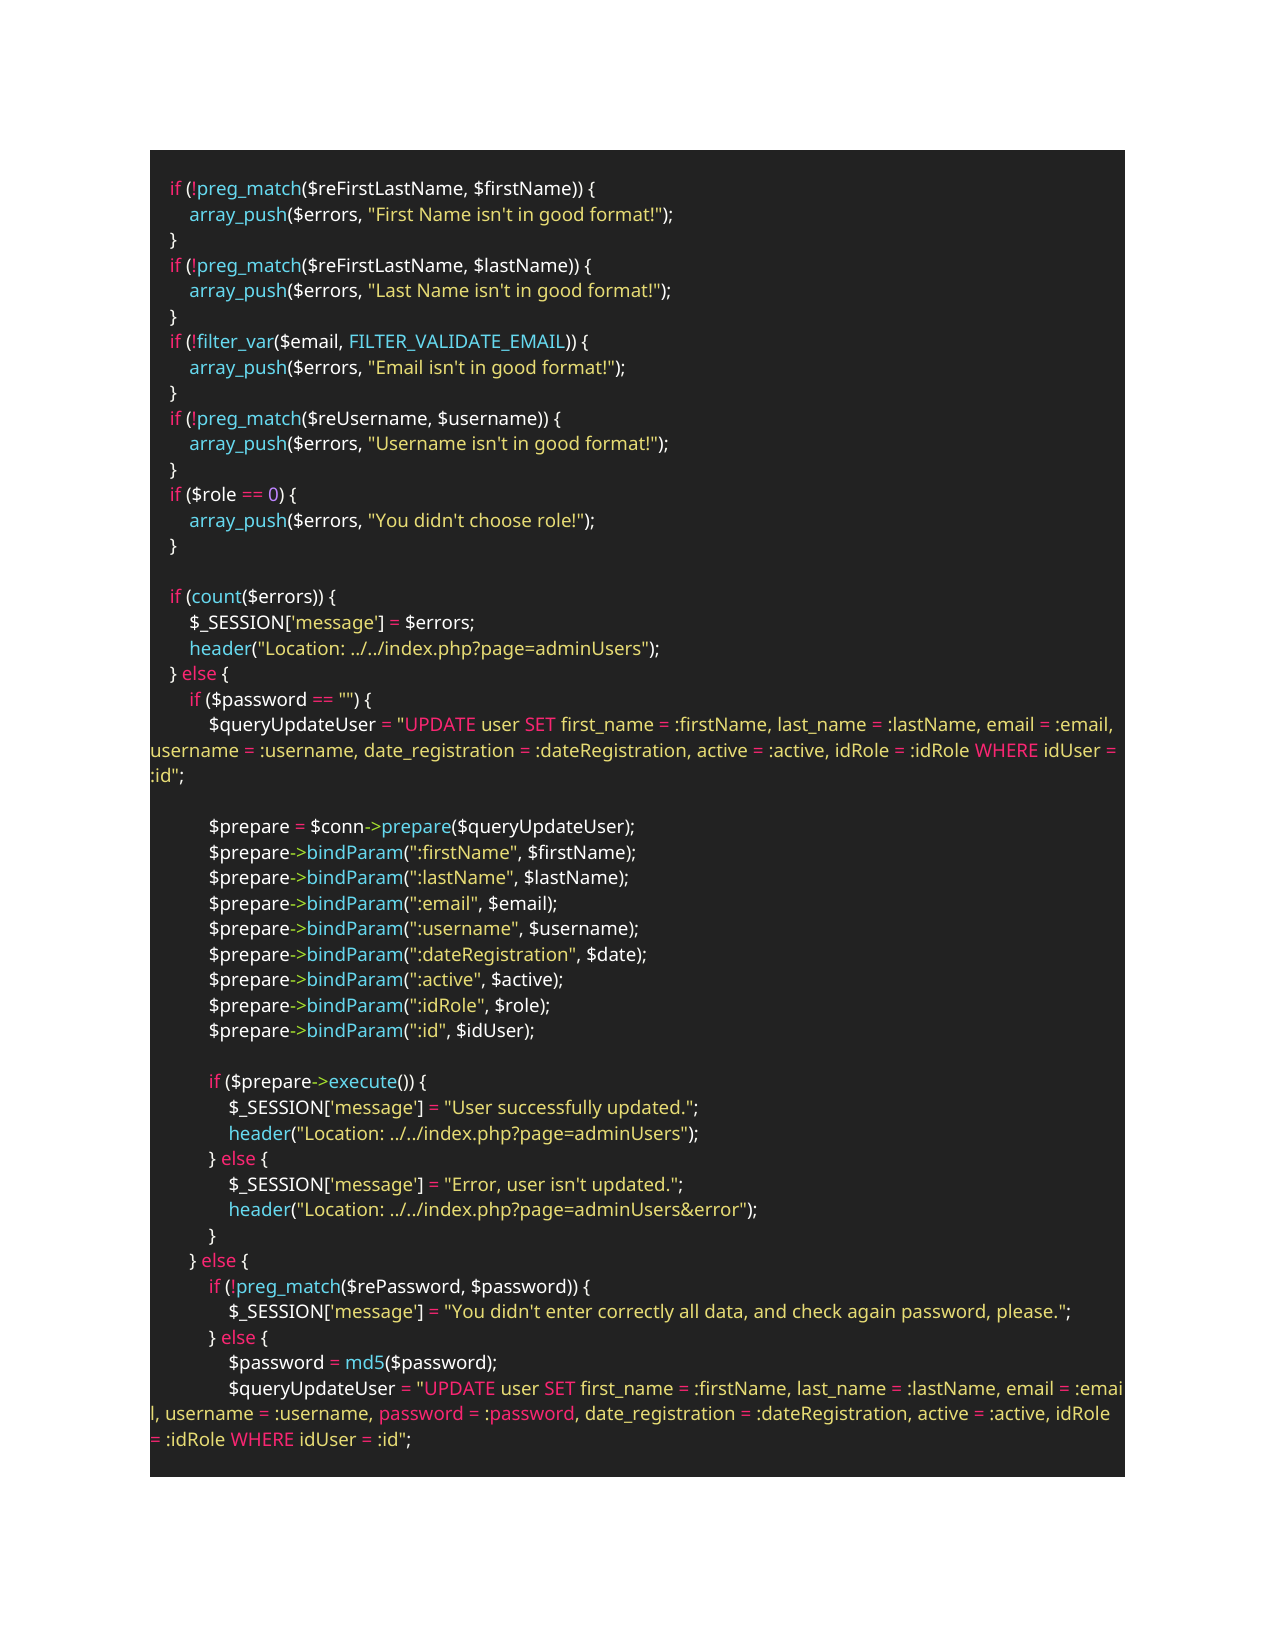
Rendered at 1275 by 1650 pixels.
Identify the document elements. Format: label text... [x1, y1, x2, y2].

text } else { [150, 660, 1125, 686]
text $prepare->bindParam(":firstName", $firstName); [150, 839, 1125, 864]
text $_SESSION['message'] = "Error, user isn't updated."; [150, 1171, 1125, 1196]
text if (!preg_match($reFirstLastName, $lastName)) { [150, 252, 1125, 278]
text $prepare->bindParam(":email", $email); [150, 890, 1125, 916]
text $prepare->bindParam(":dateRegistration", $date); [150, 941, 1125, 967]
text $prepare = $conn->prepare($queryUpdateUser); [150, 813, 1125, 839]
text $prepare->bindParam(":username", $username); [150, 916, 1125, 941]
text array_push($errors, "First Name isn't in good format!"); [150, 201, 1125, 227]
text } [150, 456, 1125, 482]
text header("Location: ../../index.php?page=adminUsers"); [150, 635, 1125, 660]
text } else { [150, 1247, 1125, 1273]
text if (count($errors)) { [150, 584, 1125, 609]
text header("Location: ../../index.php?page=adminUsers&error"); [150, 1196, 1125, 1222]
text } [150, 303, 1125, 329]
text $_SESSION['message'] = $errors; [150, 609, 1125, 635]
text $_SESSION['message'] = "User successfully updated."; [150, 1094, 1125, 1120]
text } else { [150, 1324, 1125, 1349]
text $prepare->bindParam(":active", $active); [150, 967, 1125, 992]
text $password = md5($password); [150, 1349, 1125, 1375]
text array_push($errors, "Last Name isn't in good format!"); [150, 278, 1125, 303]
text $queryUpdateUser = "UPDATE user SET first_name = :firstName, last_name = :lastName, email = :email, username = :username, password = :password, date_registration = :dateRegistration, active = :active, idRole = :idRole WHERE idUser = :id"; [150, 1375, 1125, 1452]
text } [150, 533, 1125, 558]
text array_push($errors, "Email isn't in good format!"); [150, 354, 1125, 380]
text if ($password == "") { [150, 686, 1125, 711]
text header("Location: ../../index.php?page=adminUsers"); [150, 1120, 1125, 1145]
text $prepare->bindParam(":lastName", $lastName); [150, 864, 1125, 890]
text array_push($errors, "Username isn't in good format!"); [150, 431, 1125, 456]
text if ($prepare->execute()) { [150, 1069, 1125, 1094]
text } [150, 1222, 1125, 1247]
text array_push($errors, "You didn't choose role!"); [150, 507, 1125, 533]
text $prepare->bindParam(":idRole", $role); [150, 992, 1125, 1018]
text } [150, 380, 1125, 405]
text if (!filter_var($email, FILTER_VALIDATE_EMAIL)) { [150, 329, 1125, 354]
text if (!preg_match($rePassword, $password)) { [150, 1273, 1125, 1298]
text $prepare->bindParam(":id", $idUser); [150, 1018, 1125, 1043]
text if (!preg_match($reUsername, $username)) { [150, 405, 1125, 431]
text $_SESSION['message'] = "You didn't enter correctly all data, and check again password, please."; [150, 1298, 1125, 1324]
text $queryUpdateUser = "UPDATE user SET first_name = :firstName, last_name = :lastName, email = :email, username = :username, date_registration = :dateRegistration, active = :active, idRole = :idRole WHERE idUser = :id"; [150, 711, 1125, 788]
text if ($role == 0) { [150, 482, 1125, 507]
text } else { [150, 1145, 1125, 1171]
text } [150, 227, 1125, 252]
text if (!preg_match($reFirstLastName, $firstName)) { [150, 176, 1125, 201]
